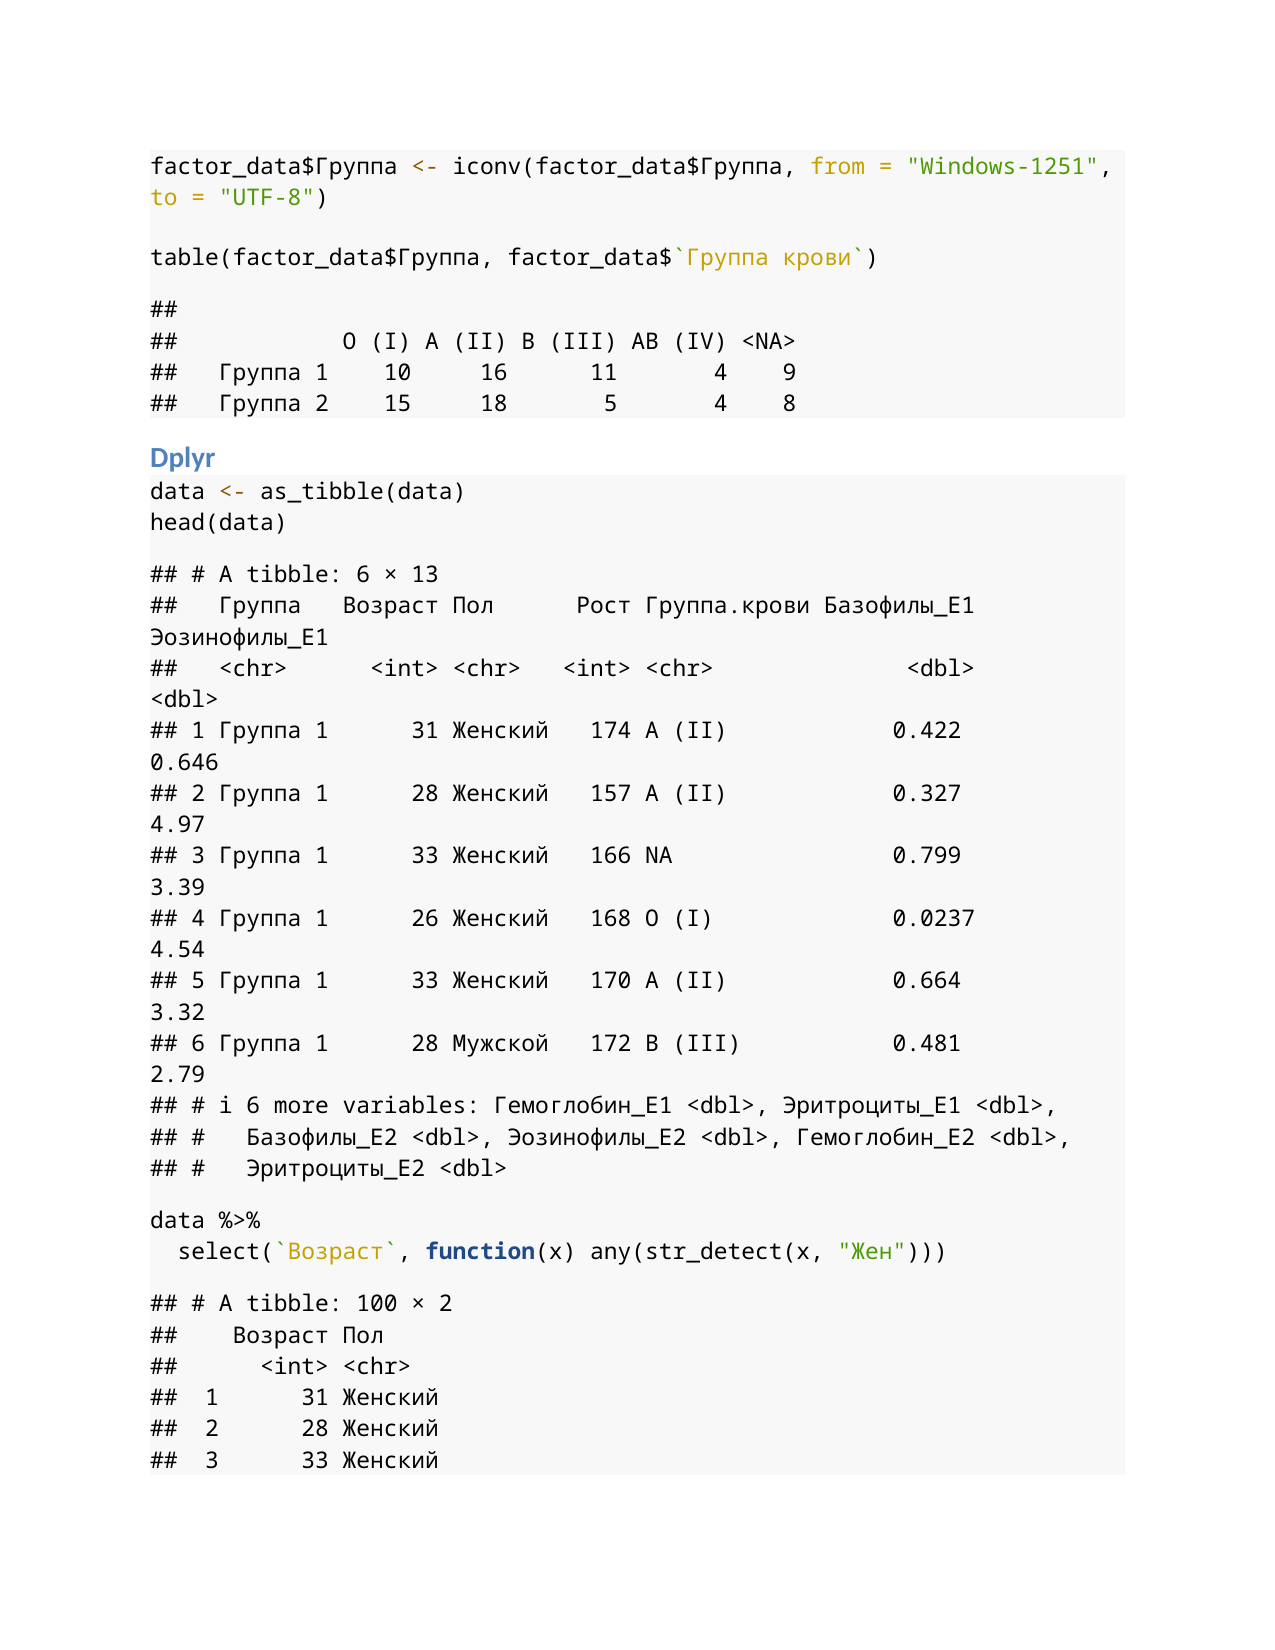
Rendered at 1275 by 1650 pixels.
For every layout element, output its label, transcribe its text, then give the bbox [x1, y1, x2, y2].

subtitle Dplyr [150, 439, 1125, 475]
text factor_data$Группа <- iconv(factor_data$Группа, from = "Windows-1251", to = "UTF-8") table(factor_data$Группа, factor_data$`Группа крови`) [150, 150, 1125, 272]
text ## # A tibble: 6 × 13 ## Группа Возраст Пол Рост Группа.крови Базофилы_E1 Эозинофилы_E1 ## <chr> <int> <chr> <int> <chr> <dbl> <dbl> ## 1 Группа 1 31 Женский 174 A (II) 0.422 0.646 ## 2 Группа 1 28 Женский 157 A (II) 0.327 4.97 ## 3 Группа 1 33 Женский 166 NA 0.799 3.39 ## 4 Группа 1 26 Женский 168 O (I) 0.0237 4.54 ## 5 Группа 1 33 Женский 170 A (II) 0.664 3.32 ## 6 Группа 1 28 Мужской 172 B (III) 0.481 2.79 ## # ℹ 6 more variables: Гемоглобин_E1 <dbl>, Эритроциты_E1 <dbl>, ## # Базофилы_E2 <dbl>, Эозинофилы_E2 <dbl>, Гемоглобин_E2 <dbl>, ## # Эритроциты_E2 <dbl> [150, 558, 1125, 1183]
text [150, 1287, 1125, 1475]
text data <- as_tibble(data) head(data) [287, 475, 1125, 537]
text data %>% select(`Возраст`, function(x) any(str_detect(x, "Жен"))) [260, 1204, 1125, 1266]
text ## ## O (I) A (II) B (III) AB (IV) <NA> ## Группа 1 10 16 11 4 9 ## Группа 2 15 18 5 4 8 [150, 293, 1125, 418]
